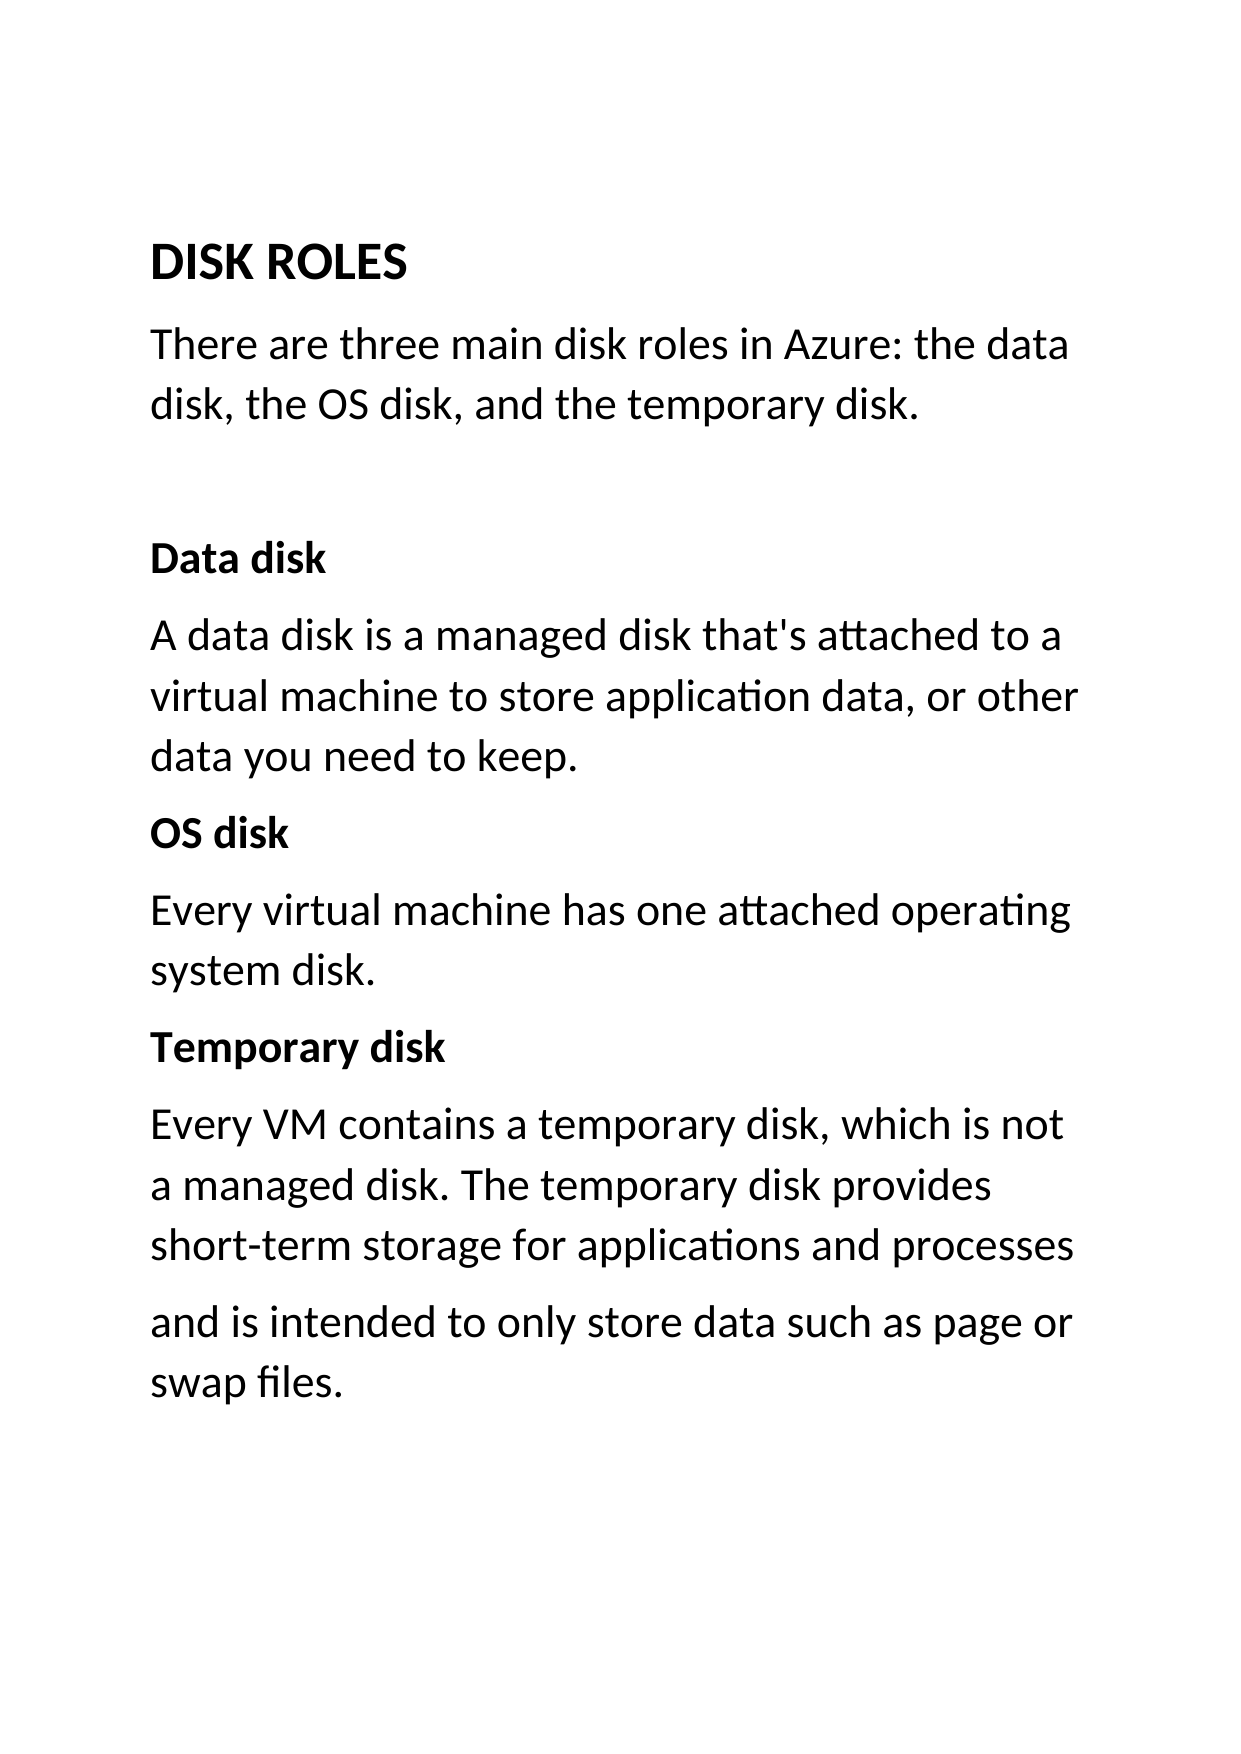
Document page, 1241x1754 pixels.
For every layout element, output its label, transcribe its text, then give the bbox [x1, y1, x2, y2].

text There are three main disk roles in Azure: the data disk, the OS disk, and the temporary disk. [150, 315, 1090, 431]
text A data disk is a managed disk that's attached to a virtual machine to store application data, or other data you need to keep. [150, 606, 1090, 783]
text Data disk [150, 529, 1090, 585]
text OS disk [150, 804, 1090, 860]
text Every VM contains a temporary disk, which is not a managed disk. The temporary disk provides short-term storage for applications and processes [150, 1095, 1090, 1272]
text Temporary disk [150, 1018, 1090, 1074]
text DISK ROLES [150, 227, 1090, 293]
text Every virtual machine has one attached operating system disk. [150, 881, 1090, 997]
text and is intended to only store data such as page or swap files. [150, 1293, 1090, 1409]
